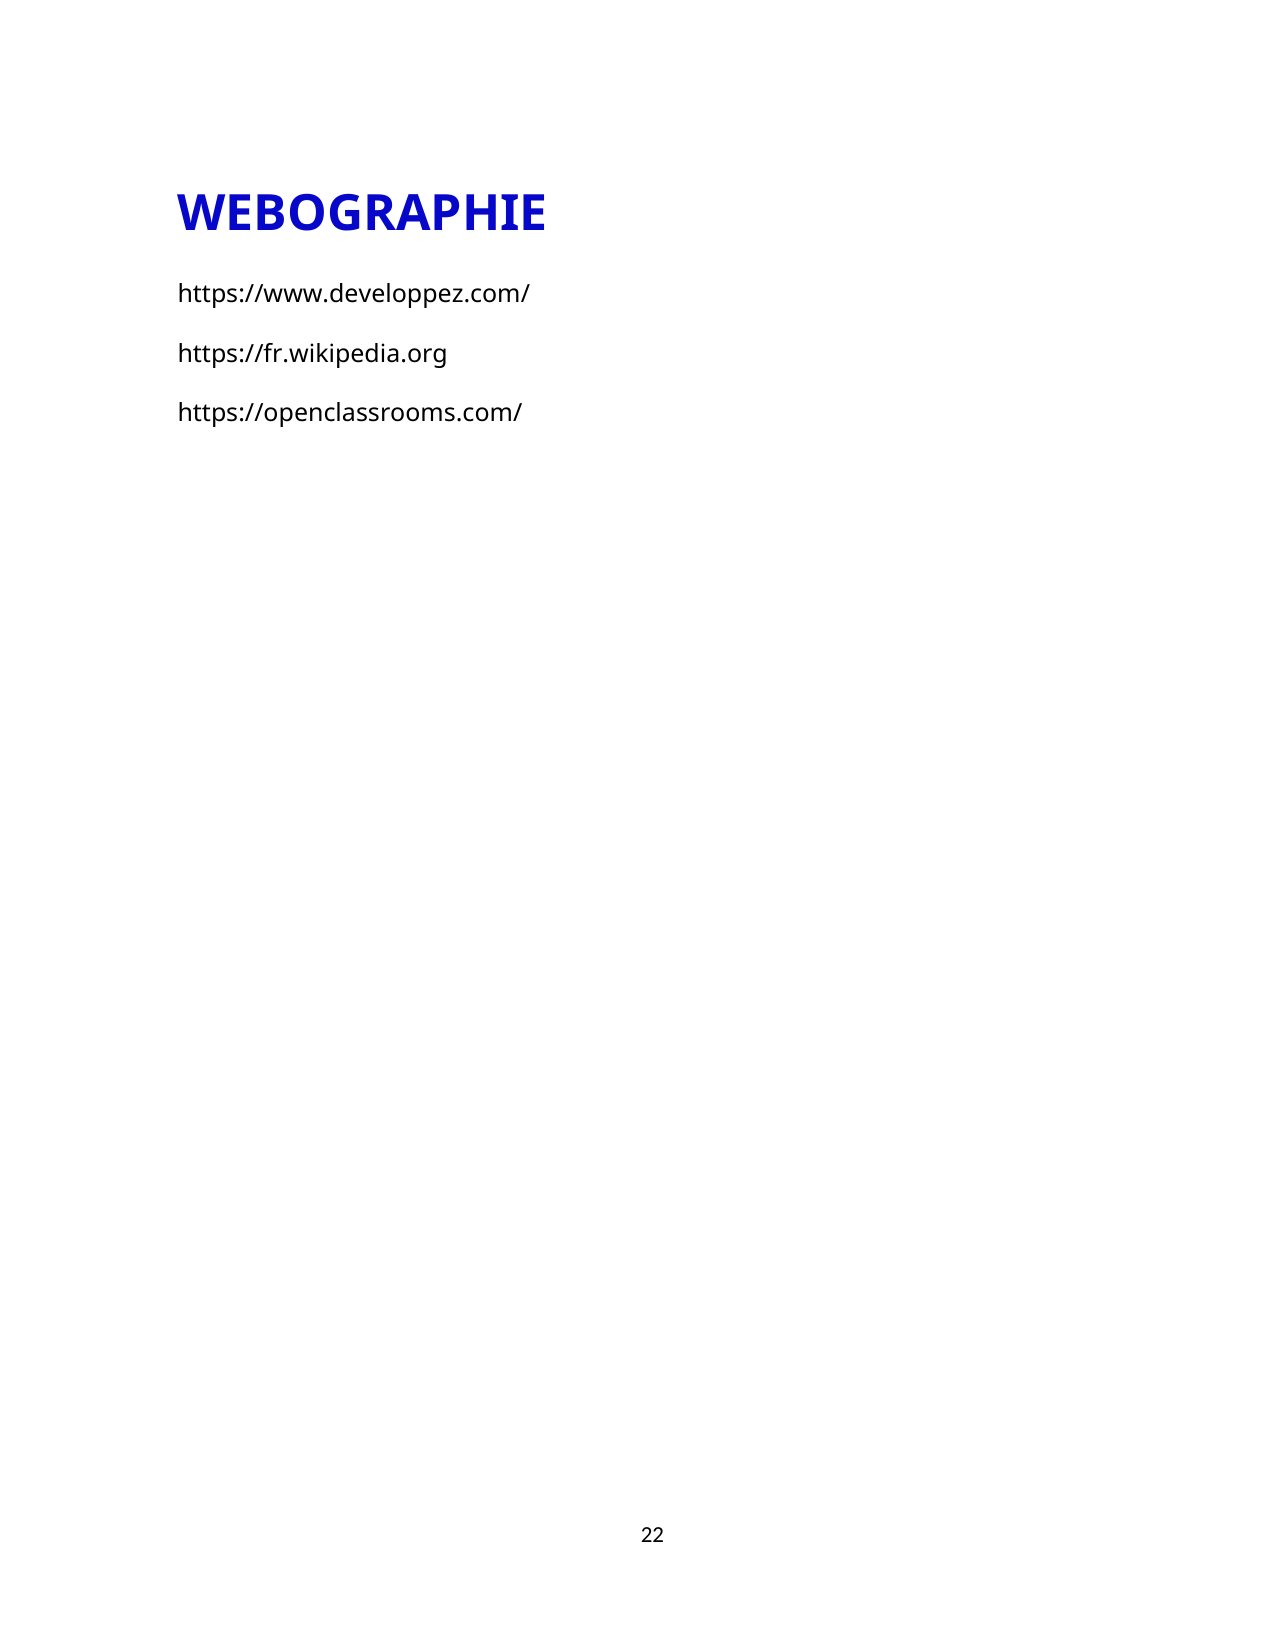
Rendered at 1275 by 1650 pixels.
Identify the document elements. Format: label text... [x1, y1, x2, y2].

text WEBOGRAPHIE [177, 177, 1029, 245]
text https://www.developpez.com/ [177, 276, 1029, 310]
text https://fr.wikipedia.org [177, 335, 1029, 369]
text https://openclassrooms.com/ [177, 395, 1029, 429]
